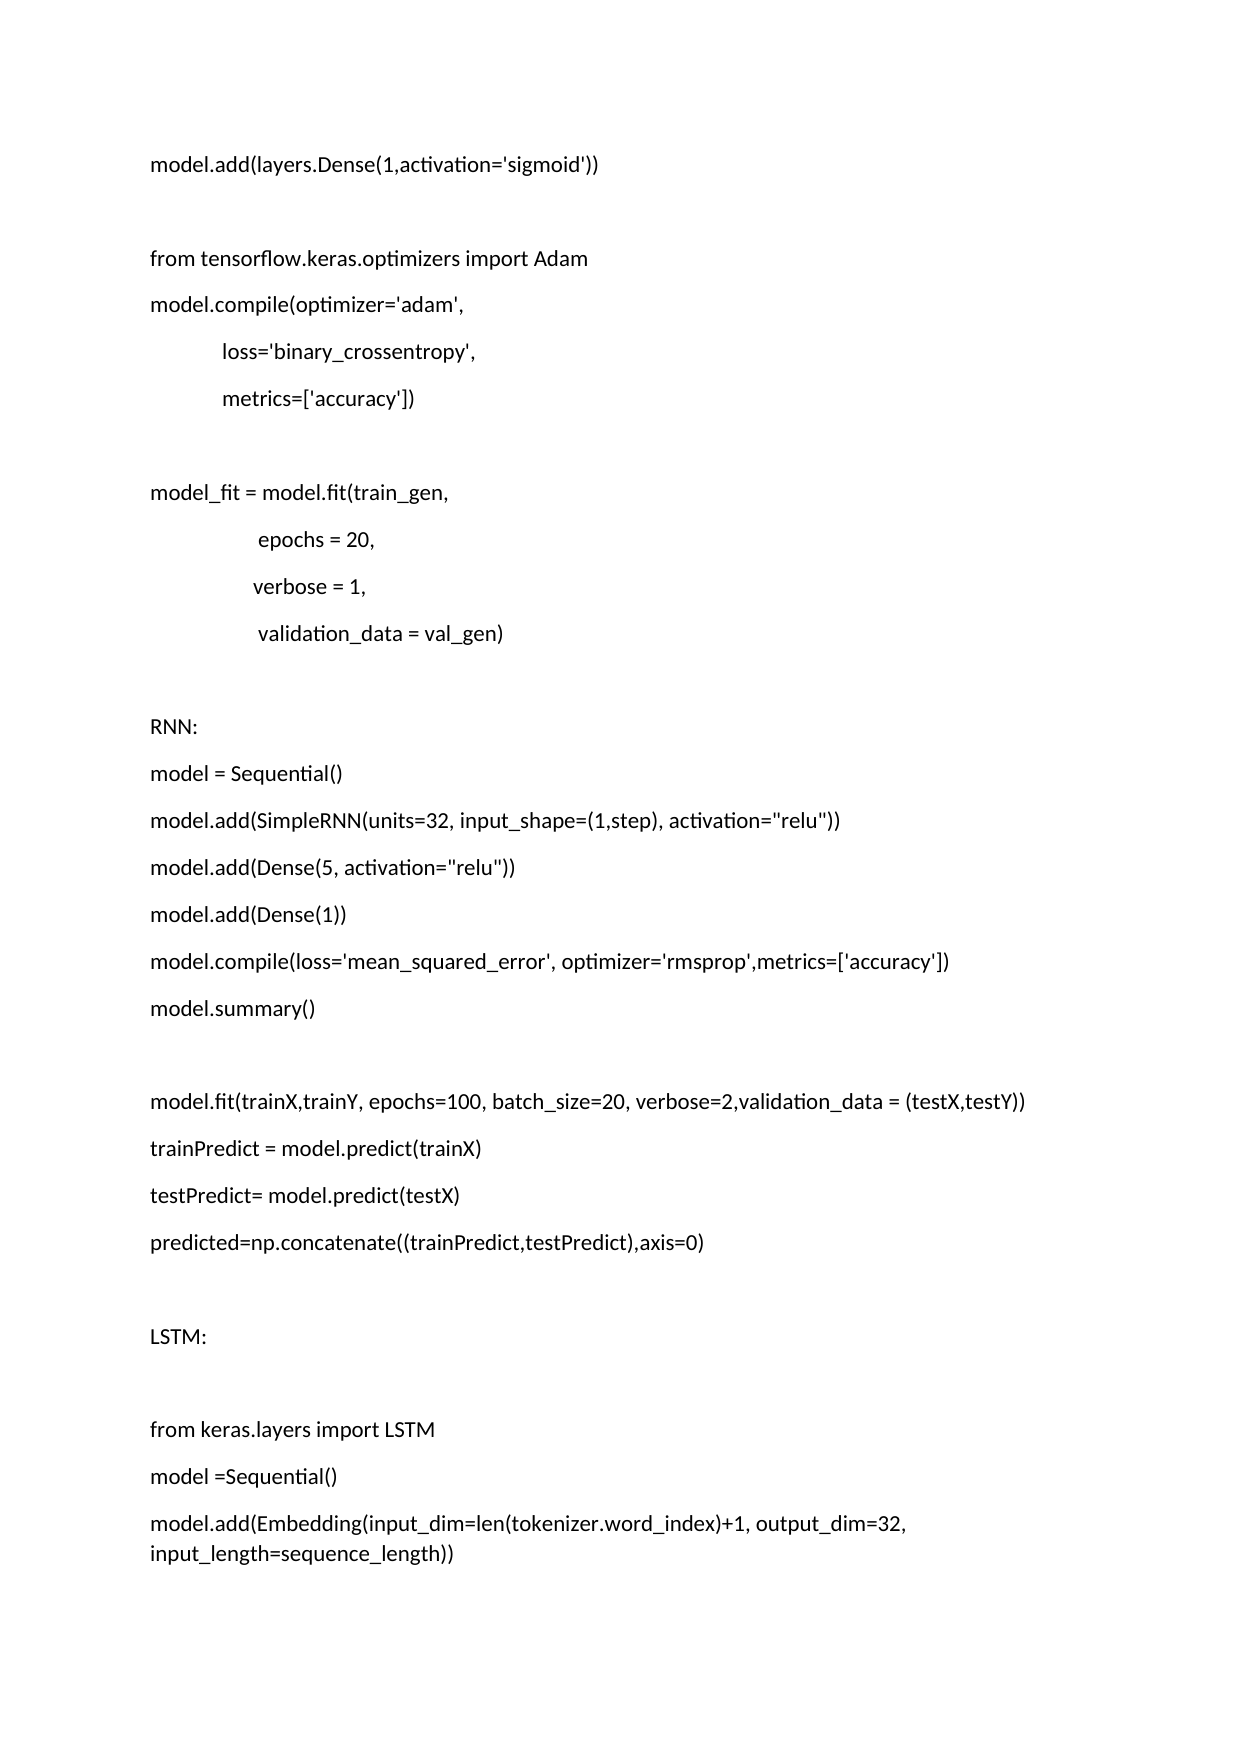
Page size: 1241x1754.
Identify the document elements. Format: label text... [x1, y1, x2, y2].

text RNN: [150, 712, 1090, 741]
text model.add(Dense(5, activation="relu")) [150, 853, 1090, 881]
text model.add(Embedding(input_dim=len(tokenizer.word_index)+1, output_dim=32, input_length=sequence_length)) [150, 1509, 1090, 1568]
text model_fit = model.fit(train_gen, [150, 478, 1090, 506]
text testPredict= model.predict(testX) [150, 1181, 1090, 1209]
text model.add(layers.Dense(1,activation='sigmoid')) [150, 150, 1090, 178]
text predicted=np.concatenate((trainPredict,testPredict),axis=0) [150, 1228, 1090, 1256]
text LSTM: [150, 1322, 1090, 1350]
text model.add(Dense(1)) [150, 900, 1090, 928]
text model.add(SimpleRNN(units=32, input_shape=(1,step), activation="relu")) [150, 806, 1090, 834]
text model =Sequential() [150, 1462, 1090, 1491]
text validation_data = val_gen) [150, 619, 1090, 647]
text model = Sequential() [150, 759, 1090, 787]
text from keras.layers import LSTM [150, 1416, 1090, 1444]
text from tensorflow.keras.optimizers import Adam [150, 244, 1090, 272]
text model.compile(loss='mean_squared_error', optimizer='rmsprop',metrics=['accuracy']) [150, 947, 1090, 975]
text model.summary() [150, 994, 1090, 1022]
text trainPredict = model.predict(trainX) [150, 1134, 1090, 1162]
text model.fit(trainX,trainY, epochs=100, batch_size=20, verbose=2,validation_data = (testX,testY)) [150, 1087, 1090, 1116]
text epochs = 20, [150, 525, 1090, 553]
text verbose = 1, [150, 572, 1090, 600]
text model.compile(optimizer='adam', [150, 291, 1090, 319]
text metrics=['accuracy']) [150, 384, 1090, 412]
text loss='binary_crossentropy', [150, 337, 1090, 366]
